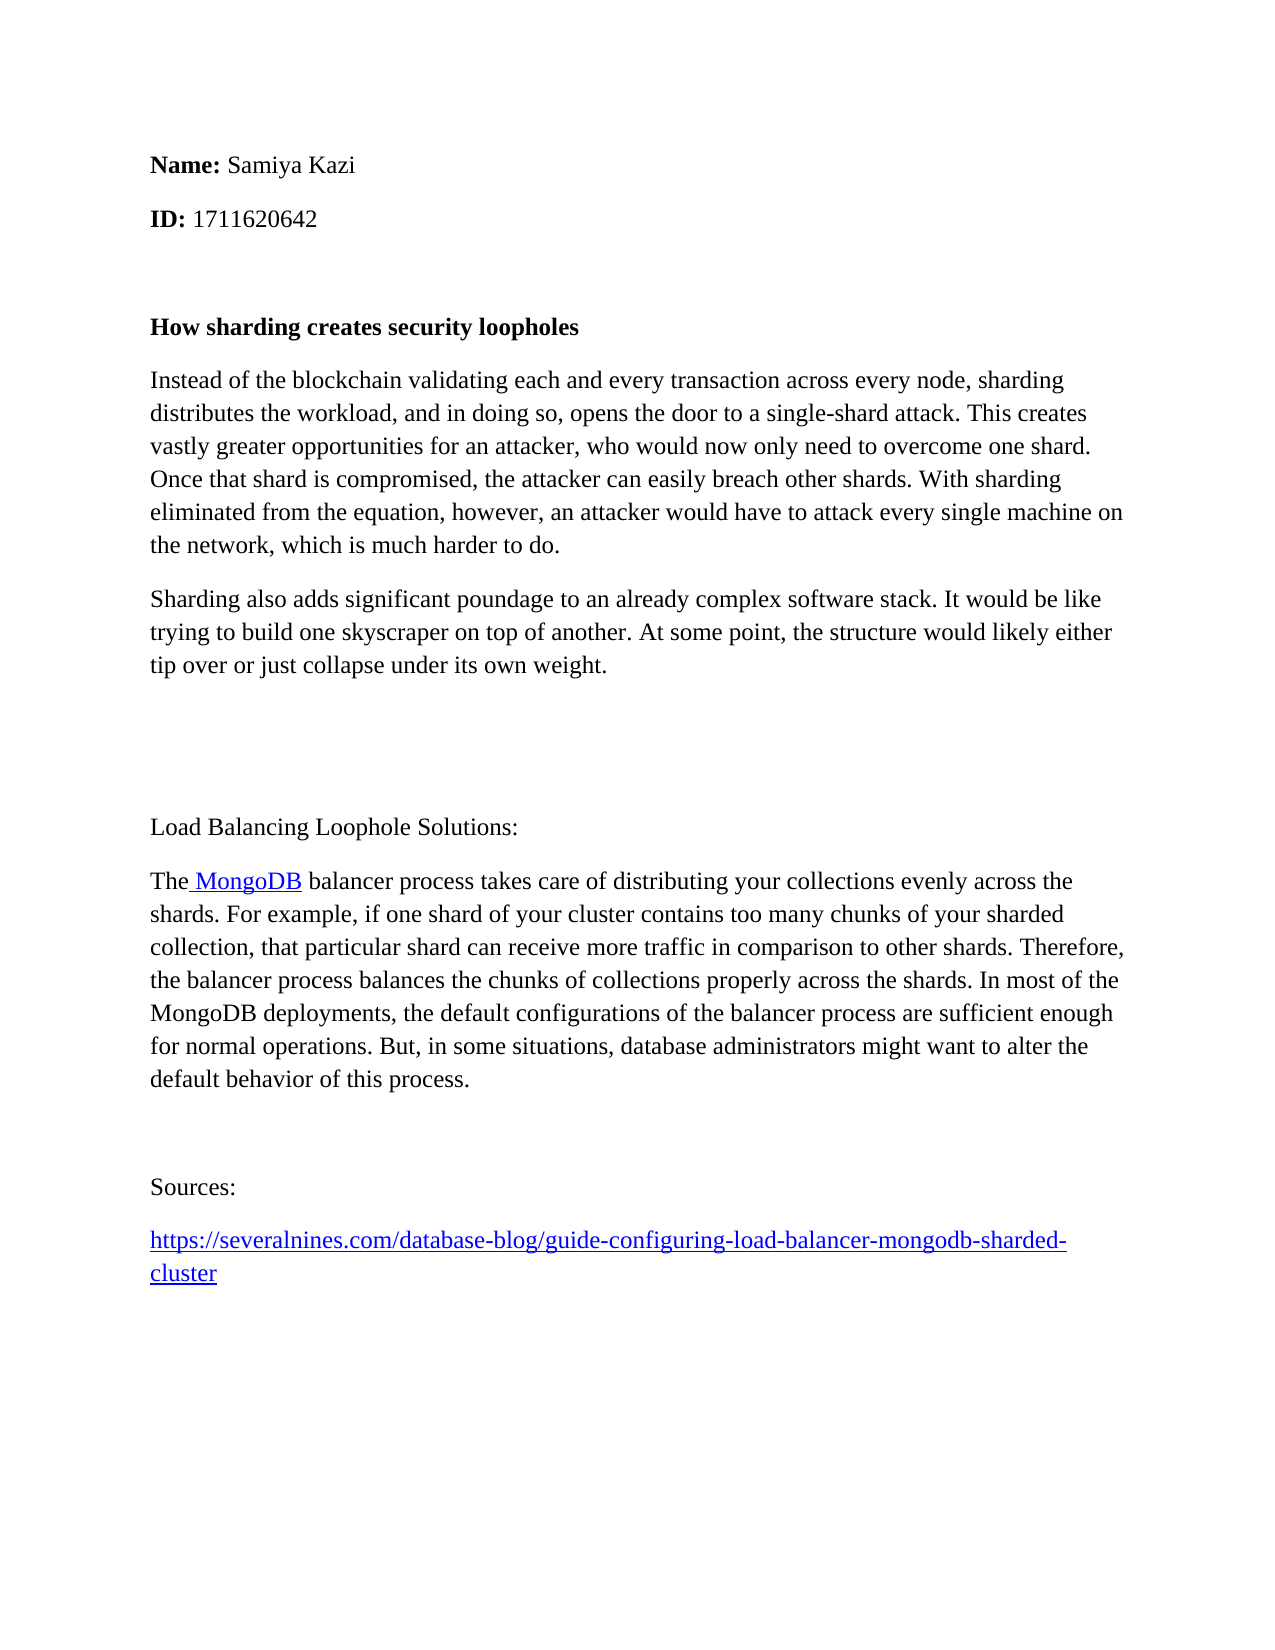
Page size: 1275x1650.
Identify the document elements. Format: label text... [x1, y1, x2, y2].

text How sharding creates security loopholes [150, 312, 1125, 340]
text Sharding also adds significant poundage to an already complex software stack. It would be like trying to build one skyscraper on top of another. At some point, the structure would likely either tip over or just collapse under its own weight. [150, 584, 1125, 679]
text Instead of the blockchain validating each and every transaction across every node, sharding distributes the workload, and in doing so, opens the door to a single-shard attack. This creates vastly greater opportunities for an attacker, who would now only need to overcome one shard. Once that shard is compromised, the attacker can easily breach other shards. With sharding eliminated from the equation, however, an attacker would have to attack every single machine on the network, which is much harder to do. [150, 365, 1125, 559]
text ID: 1711620642 [150, 204, 1125, 233]
text Sources: [150, 1172, 1125, 1200]
text The MongoDB balancer process takes care of distributing your collections evenly across the shards. For example, if one shard of your cluster contains too many chunks of your sharded collection, that particular shard can receive more traffic in comparison to other shards. Therefore, the balancer process balances the chunks of collections properly across the shards. In most of the MongoDB deployments, the default configurations of the balancer process are sufficient enough for normal operations. But, in some situations, database administrators might want to alter the default behavior of this process. [150, 866, 1125, 1093]
text https://severalnines.com/database-blog/guide-configuring-load-balancer-mongodb-sharded-cluster [150, 1226, 1125, 1287]
text Name: Samiya Kazi [150, 150, 1125, 179]
text Load Balancing Loophole Solutions: [150, 812, 1125, 841]
